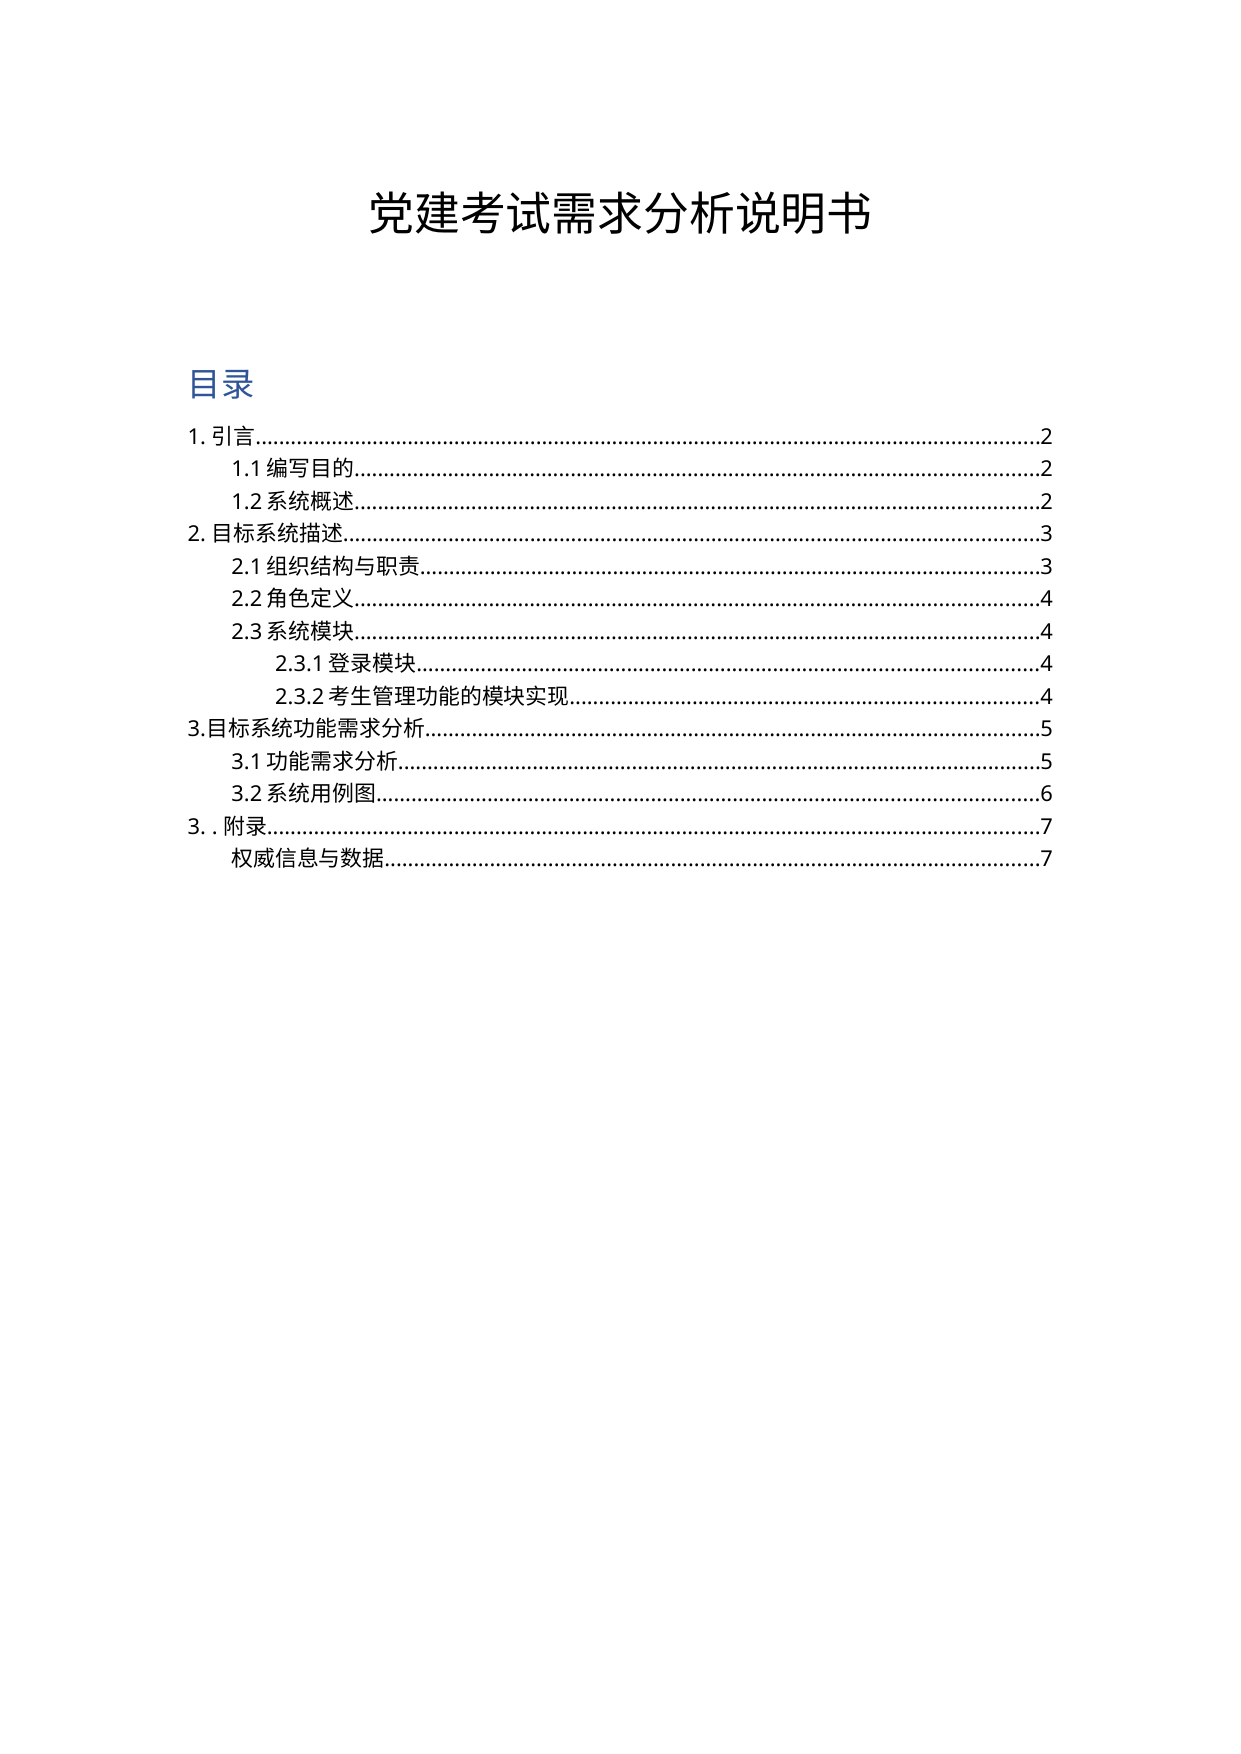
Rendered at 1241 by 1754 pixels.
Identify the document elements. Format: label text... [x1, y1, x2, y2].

text 党建考试需求分析说明书 [187, 162, 1053, 259]
